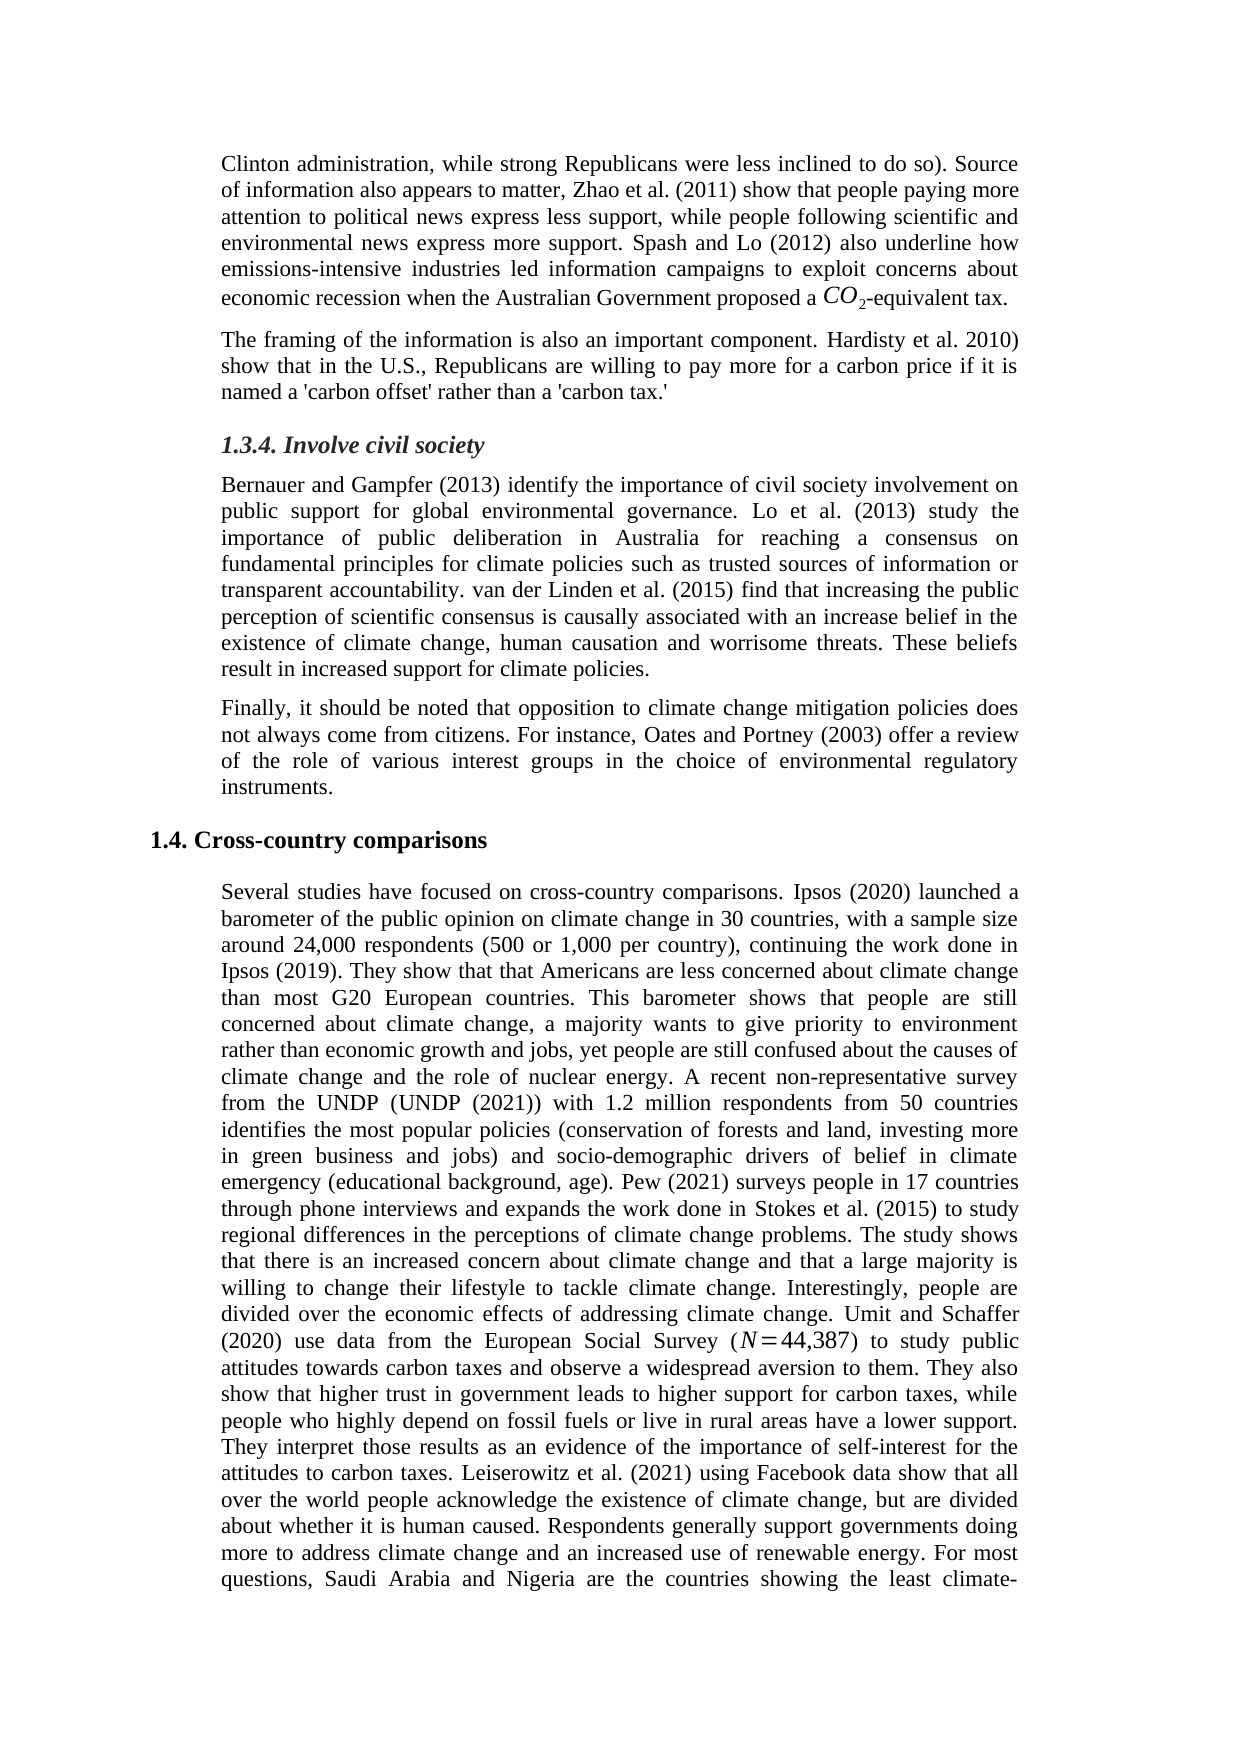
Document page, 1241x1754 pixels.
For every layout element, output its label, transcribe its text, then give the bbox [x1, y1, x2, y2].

text The framing of the information is also an important component. Hardisty et al. 2010) show that in the U.S., Republicans are willing to pay more for a carbon price if it is named a 'carbon offset' rather than a 'carbon tax.' [221, 326, 1019, 405]
subtitle Involve civil society [221, 430, 1090, 458]
text Finally, it should be noted that opposition to climate change mitigation policies does not always come from citizens. For instance, Oates and Portney (2003) offer a review of the role of various interest groups in the choice of environmental regulatory instruments. [221, 694, 1019, 800]
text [221, 878, 1019, 1591]
text Bernauer and Gampfer (2013) identify the importance of civil society involvement on public support for global environmental governance. Lo et al. (2013) study the importance of public deliberation in Australia for reaching a consensus on fundamental principles for climate policies such as trusted sources of information or transparent accountability. van der Linden et al. (2015) find that increasing the public perception of scientific consensus is causally associated with an increase belief in the existence of climate change, human causation and worrisome threats. These beliefs result in increased support for climate policies. [221, 471, 1019, 682]
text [221, 150, 1019, 313]
subtitle Cross-country comparisons [150, 825, 1090, 853]
